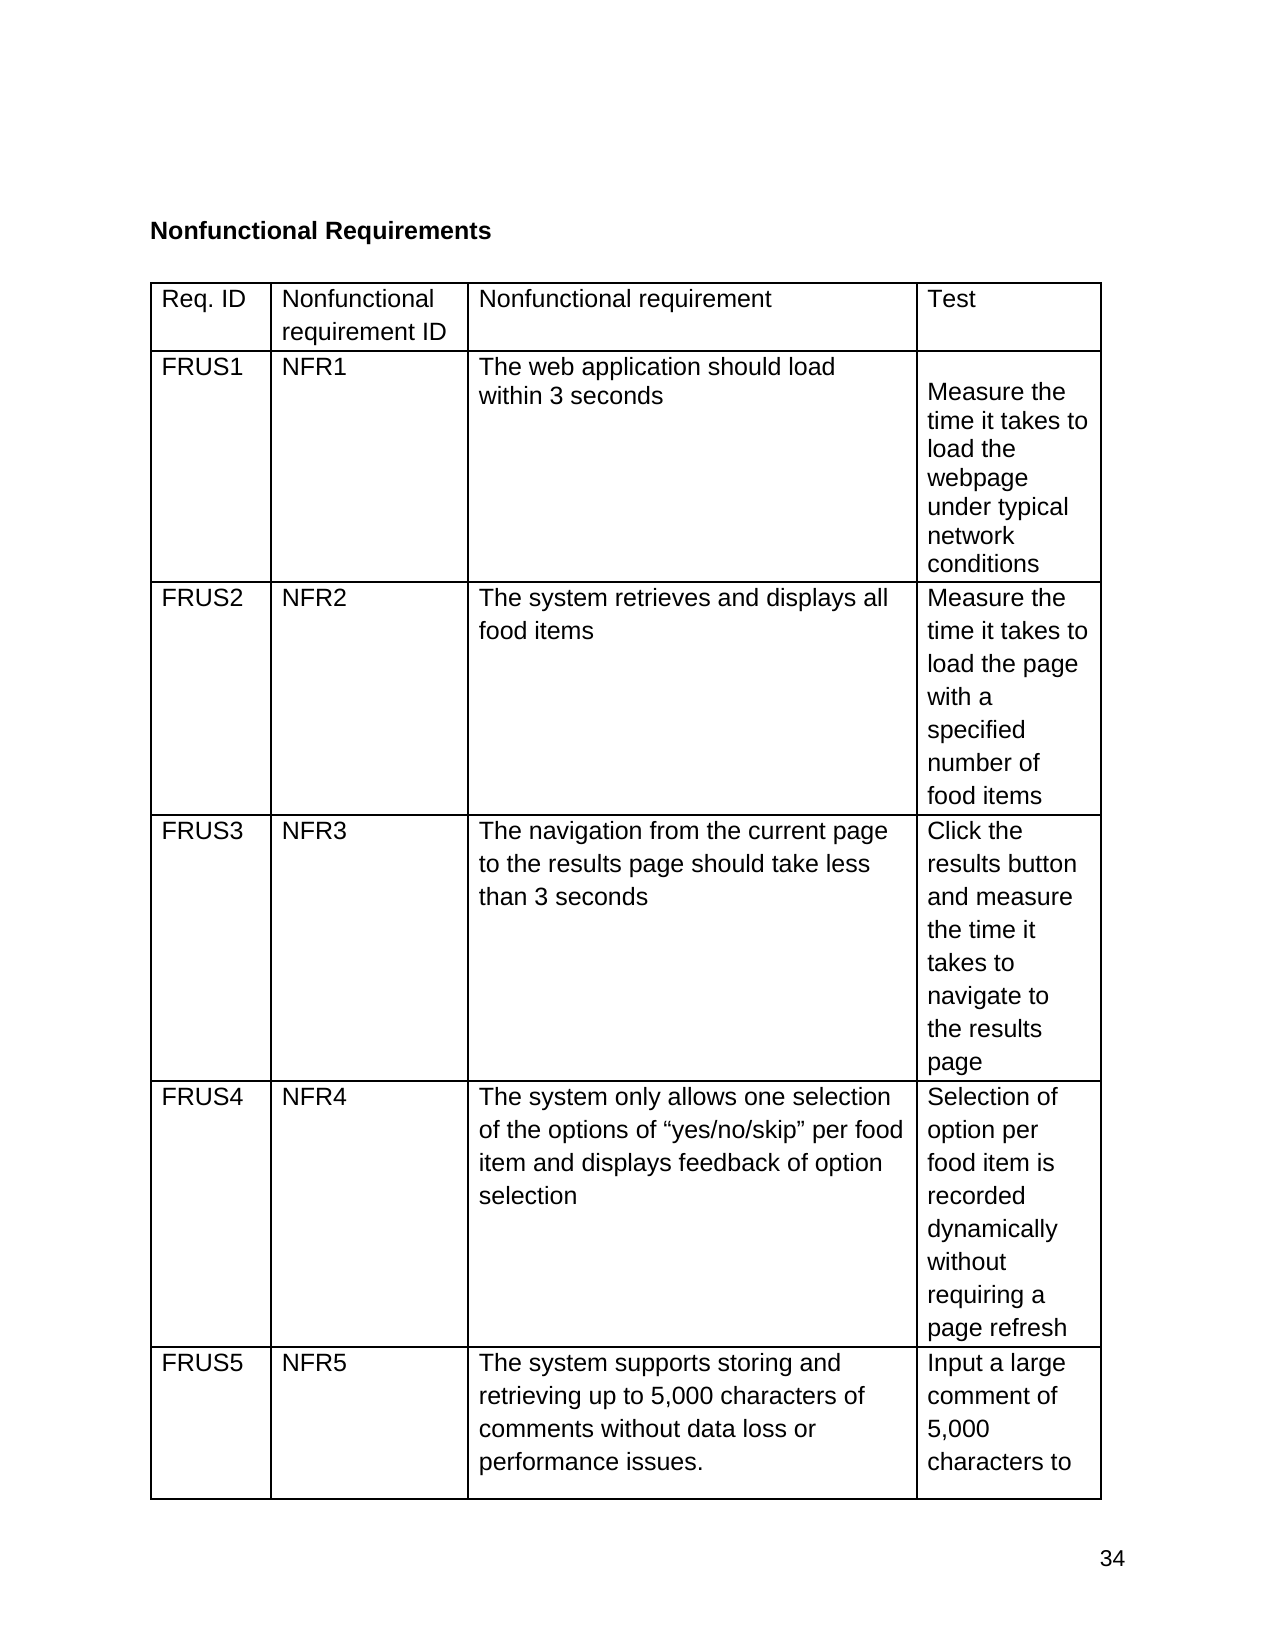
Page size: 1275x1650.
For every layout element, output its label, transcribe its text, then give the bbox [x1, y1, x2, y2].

table_cell The navigation from the current page to the results page should take less than 3 seconds [469, 816, 916, 1080]
table_cell Measure the time it takes to load the page with a specified number of food items [918, 583, 1100, 814]
table_cell NFR2 [272, 583, 467, 814]
table_header Nonfunctional requirement ID [272, 284, 467, 350]
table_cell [918, 1348, 1100, 1498]
table_cell FRUS5 [152, 1348, 270, 1498]
table_cell NFR3 [272, 816, 467, 1080]
table_cell FRUS2 [152, 583, 270, 814]
table_cell Selection of option per food item is recorded dynamically without requiring a page refresh [918, 1082, 1100, 1346]
table_cell The web application should load within 3 seconds [469, 352, 916, 581]
table_header Test [918, 284, 1100, 350]
table_cell NFR1 [272, 352, 467, 581]
table_cell Measure the time it takes to load the webpage under typical network conditions [918, 352, 1100, 581]
table_cell The system only allows one selection of the options of “yes/no/skip” per food item and displays feedback of option selection [469, 1082, 916, 1346]
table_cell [469, 1348, 916, 1498]
table_header Nonfunctional requirement [469, 284, 916, 350]
table_cell The system retrieves and displays all food items [469, 583, 916, 814]
table_cell NFR5 [272, 1348, 467, 1498]
table_cell FRUS4 [152, 1082, 270, 1346]
text Nonfunctional Requirements [150, 216, 1125, 245]
table_cell FRUS3 [152, 816, 270, 1080]
table_cell FRUS1 [152, 352, 270, 581]
table_cell Click the results button and measure the time it takes to navigate to the results page [918, 816, 1100, 1080]
table_header Req. ID [152, 284, 270, 350]
table_cell NFR4 [272, 1082, 467, 1346]
